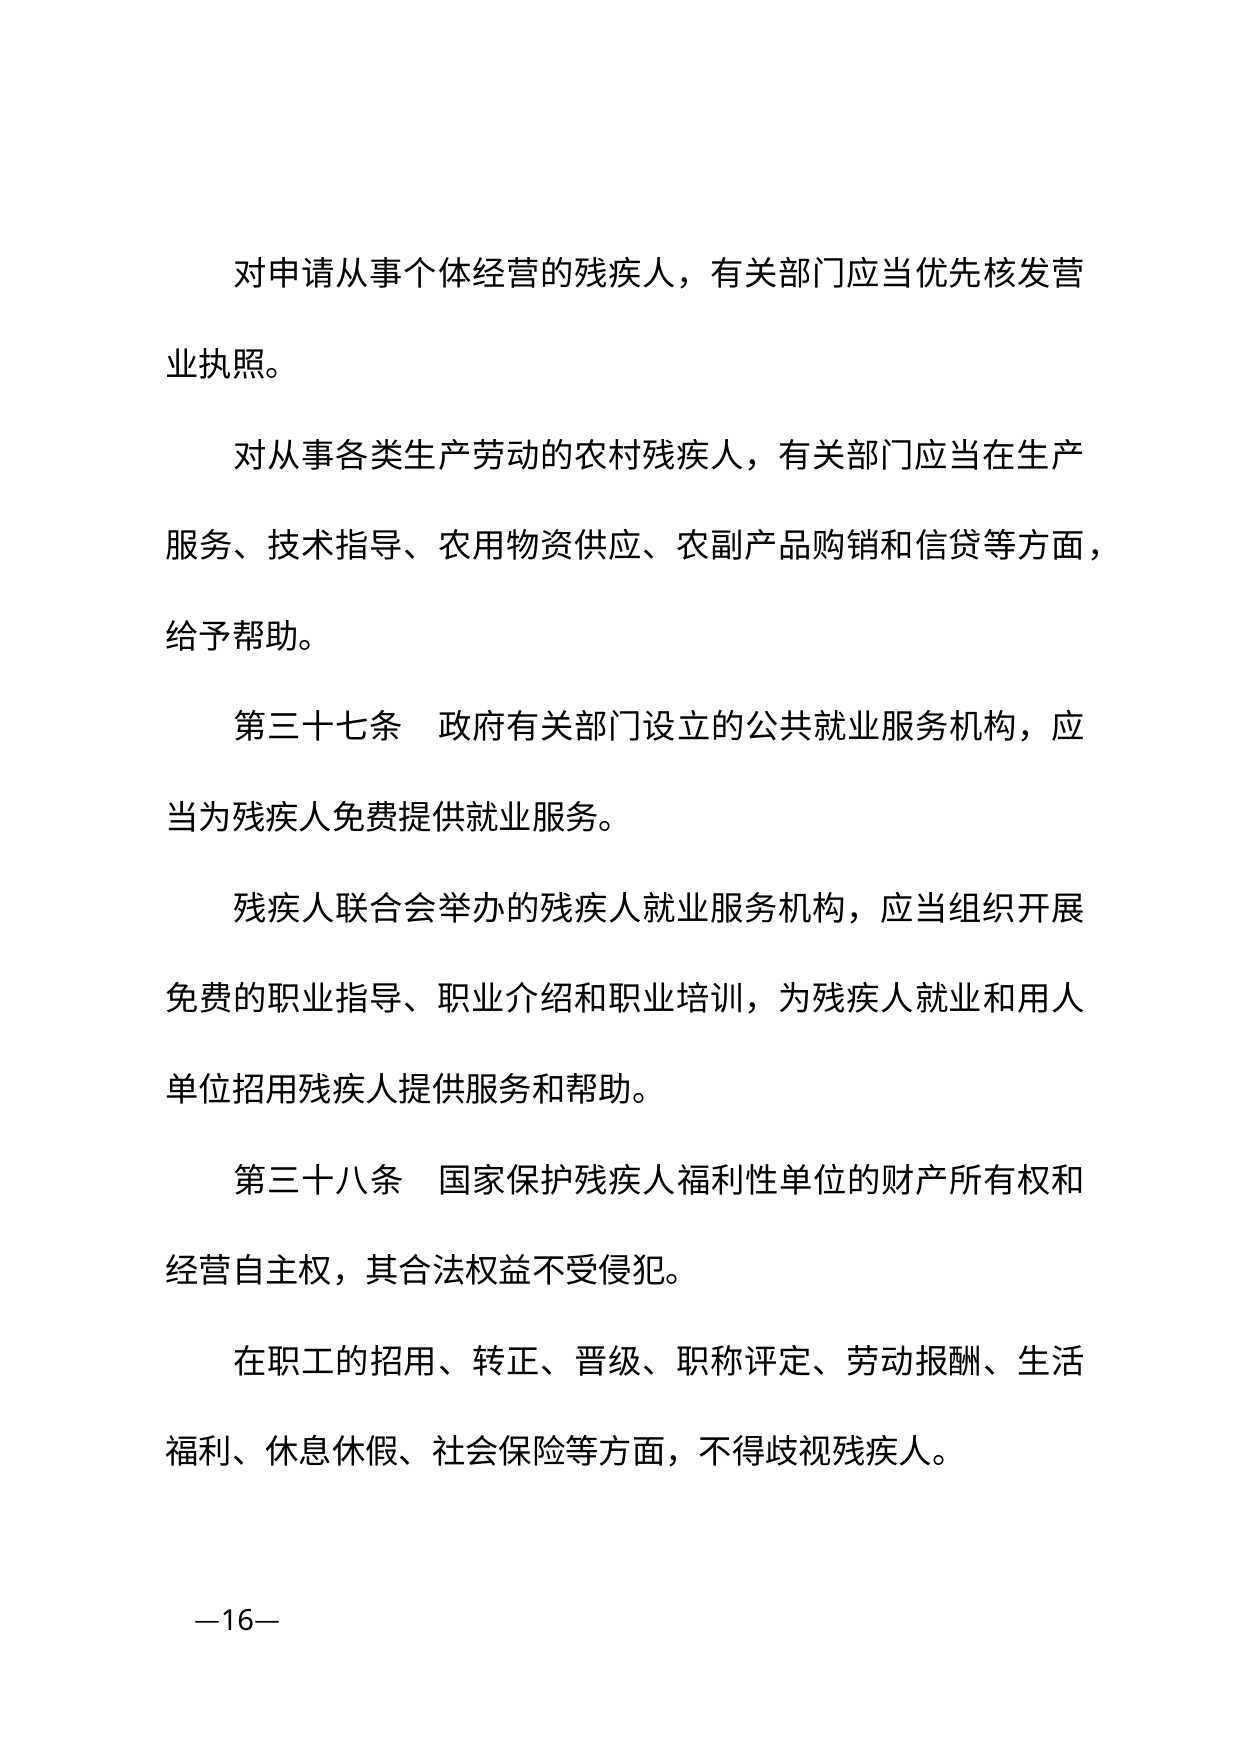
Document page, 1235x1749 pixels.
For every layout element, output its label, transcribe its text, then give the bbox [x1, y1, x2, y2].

text 对申请从事个体经营的残疾人，有关部门应当优先核发营业执照。 [165, 226, 1087, 407]
text 在职工的招用、转正、晋级、职称评定、劳动报酬、生活福利、休息休假、社会保险等方面，不得歧视残疾人。 [165, 1313, 1087, 1495]
text 对从事各类生产劳动的农村残疾人，有关部门应当在生产服务、技术指导、农用物资供应、农副产品购销和信贷等方面，给予帮助。 [165, 407, 1087, 679]
text 残疾人联合会举办的残疾人就业服务机构，应当组织开展免费的职业指导、职业介绍和职业培训，为残疾人就业和用人单位招用残疾人提供服务和帮助。 [165, 860, 1087, 1132]
text 第三十八条 国家保护残疾人福利性单位的财产所有权和经营自主权，其合法权益不受侵犯。 [165, 1132, 1087, 1313]
text 第三十七条 政府有关部门设立的公共就业服务机构，应当为残疾人免费提供就业服务。 [165, 679, 1087, 860]
